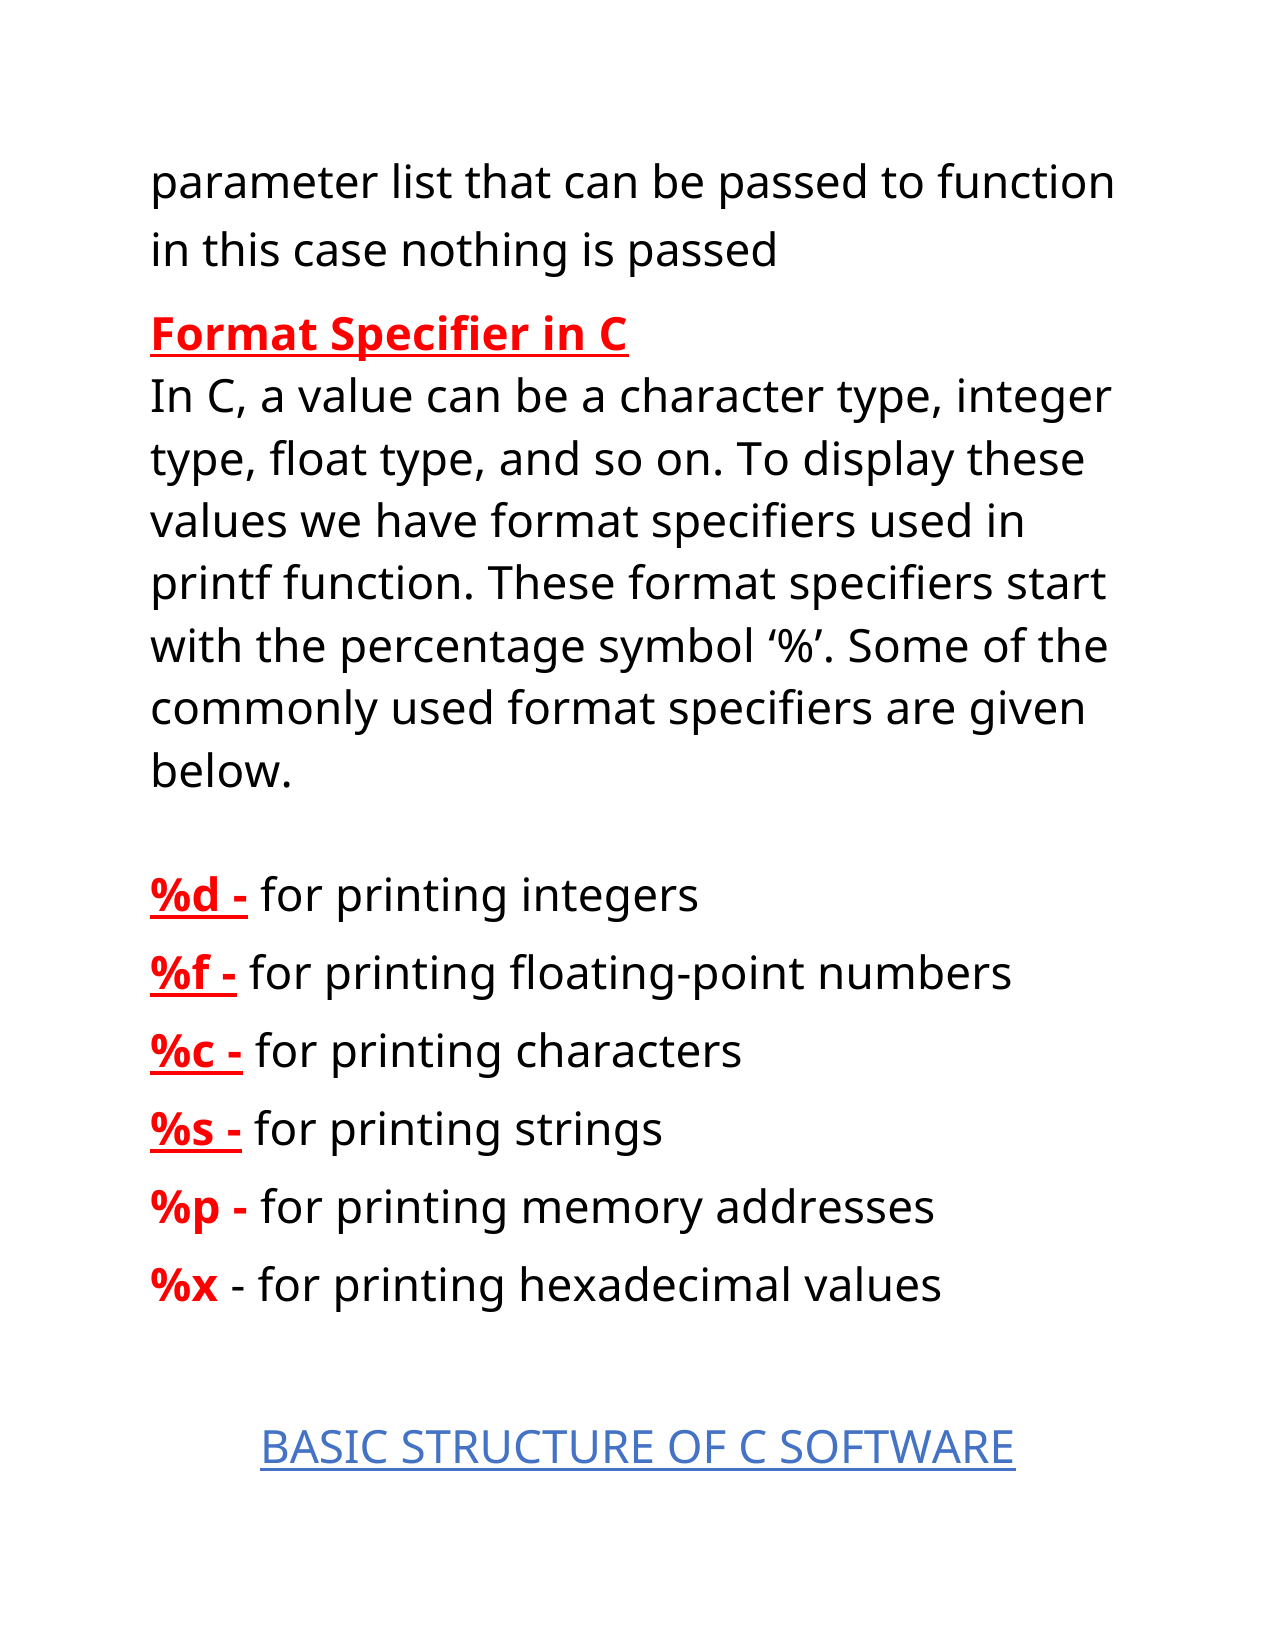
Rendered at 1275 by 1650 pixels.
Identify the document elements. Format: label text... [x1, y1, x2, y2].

text %c - for printing characters [150, 1019, 1125, 1081]
text BASIC STRUCTURE OF C SOFTWARE [150, 1415, 1125, 1477]
text In C, a value can be a character type, integer type, float type, and so on. To display these values we have format specifiers used in printf function. These format specifiers start with the percentage symbol ‘%’. Some of the commonly used format specifiers are given below. [150, 364, 1125, 800]
text %s - for printing strings [150, 1097, 1125, 1159]
text Format Specifier in C [150, 301, 1125, 364]
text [150, 150, 1125, 280]
text %x - for printing hexadecimal values [150, 1253, 1125, 1315]
text %p - for printing memory addresses [150, 1175, 1125, 1237]
text %d - for printing integers [150, 863, 1125, 925]
text %f - for printing floating-point numbers [150, 941, 1125, 1003]
